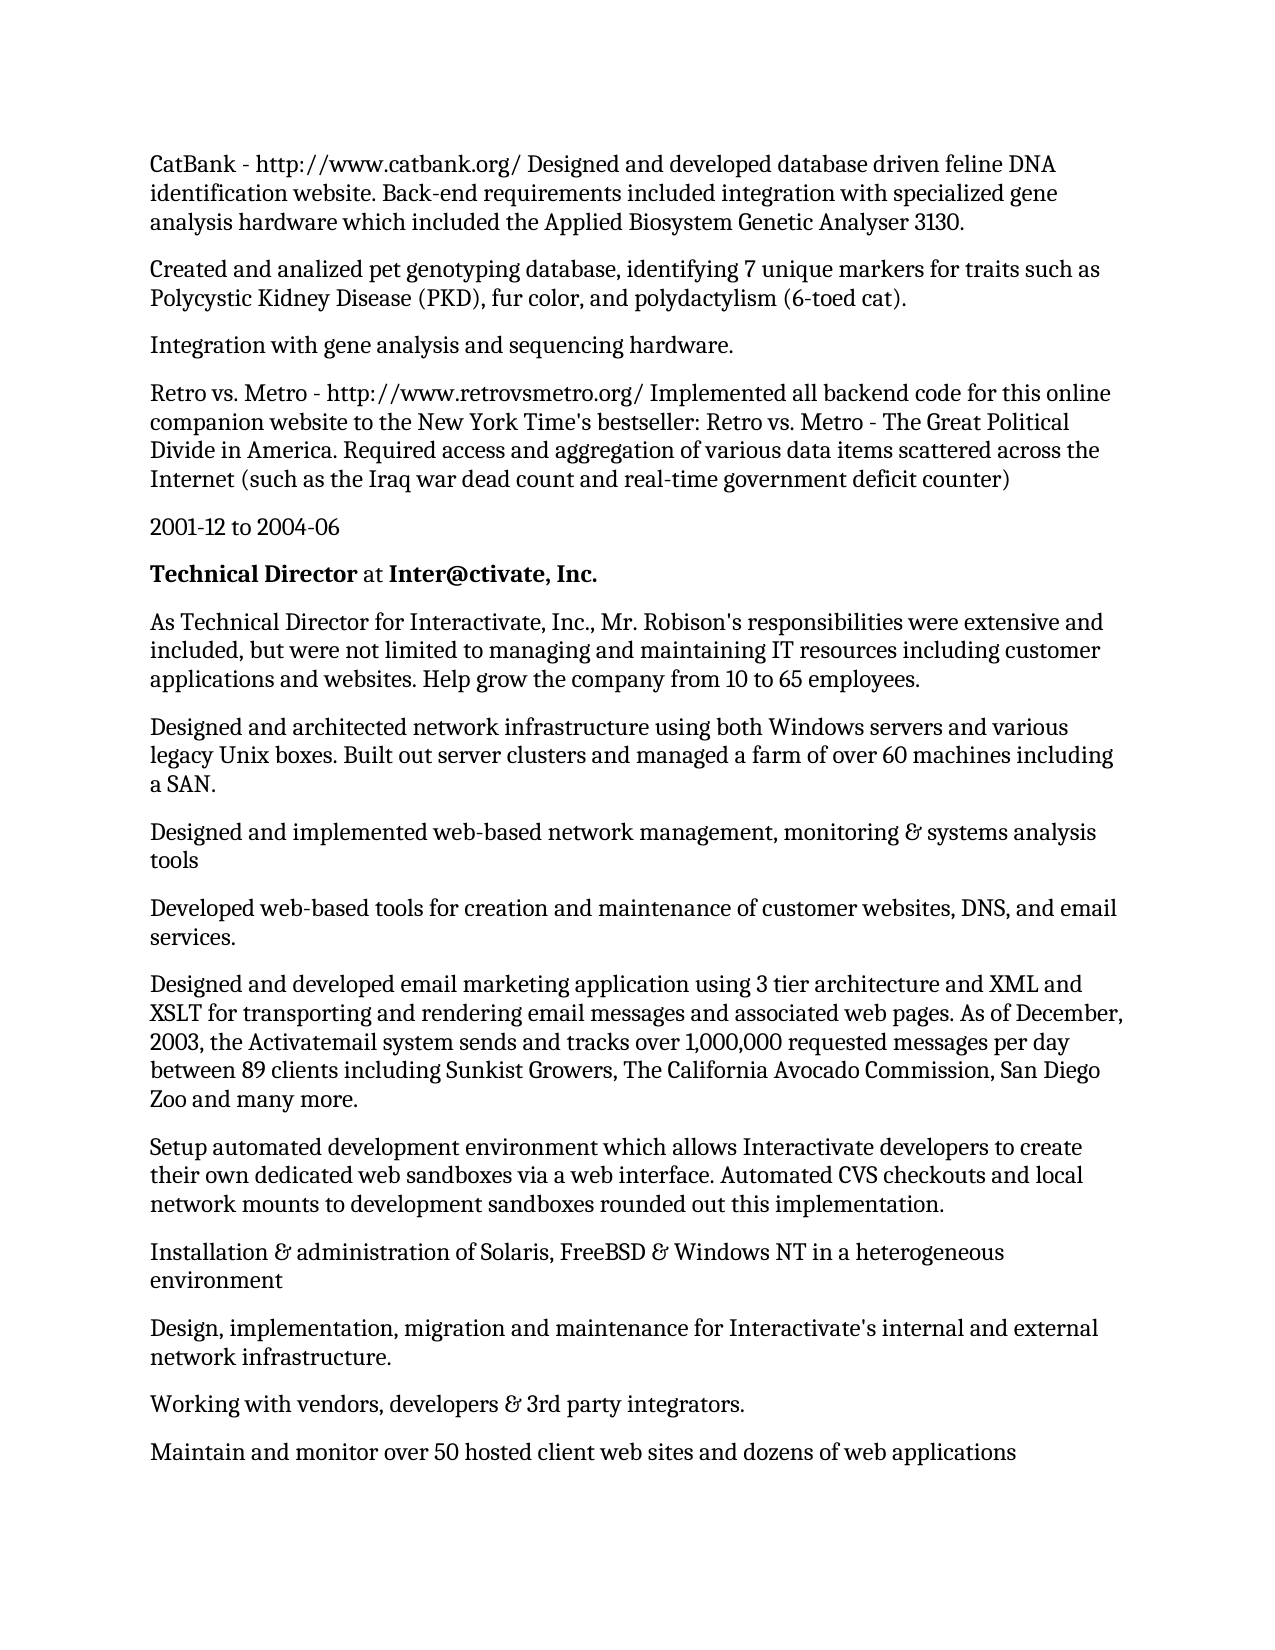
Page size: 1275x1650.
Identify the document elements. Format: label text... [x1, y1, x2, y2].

text Designed and architected network infrastructure using both Windows servers and various legacy Unix boxes. Built out server clusters and managed a farm of over 60 machines including a SAN. [150, 712, 1125, 799]
text Created and analized pet genotyping database, identifying 7 unique markers for traits such as Polycystic Kidney Disease (PKD), fur color, and polydactylism (6-toed cat). [150, 255, 1125, 312]
text Installation & administration of Solaris, FreeBSD & Windows NT in a heterogeneous environment [150, 1237, 1125, 1295]
text Integration with gene analysis and sequencing hardware. [150, 331, 1125, 360]
text Setup automated development environment which allows Interactivate developers to create their own dedicated web sandboxes via a web interface. Automated CVS checkouts and local network mounts to development sandboxes rounded out this implementation. [150, 1132, 1125, 1219]
text Design, implementation, migration and maintenance for Interactivate's internal and external network infrastructure. [150, 1314, 1125, 1371]
text Technical Director at Inter@ctivate, Inc. [150, 560, 1125, 589]
text Retro vs. Metro - http://www.retrovsmetro.org/ Implemented all backend code for this online companion website to the New York Time's bestseller: Retro vs. Metro - The Great Political Divide in America. Required access and aggregation of various data items scattered across the Internet (such as the Iraq war dead count and real-time government deficit counter) [150, 379, 1125, 494]
text As Technical Director for Interactivate, Inc., Mr. Robison's responsibilities were extensive and included, but were not limited to managing and maintaining IT resources including customer applications and websites. Help grow the company from 10 to 65 employees. [150, 607, 1125, 694]
text 2001-12 to 2004-06 [150, 512, 1125, 541]
text CatBank - http://www.catbank.org/ Designed and developed database driven feline DNA identification website. Back-end requirements included integration with specialized gene analysis hardware which included the Applied Biosystem Genetic Analyser 3130. [150, 150, 1125, 236]
text Working with vendors, developers & 3rd party integrators. [150, 1390, 1125, 1419]
text Maintain and monitor over 50 hosted client web sites and dozens of web applications [150, 1437, 1125, 1466]
text Designed and implemented web-based network management, monitoring & systems analysis tools [150, 817, 1125, 875]
text Designed and developed email marketing application using 3 tier architecture and XML and XSLT for transporting and rendering email messages and associated web pages. As of December, 2003, the Activatemail system sends and tracks over 1,000,000 requested messages per day between 89 clients including Sunkist Growers, The California Avocado Commission, San Diego Zoo and many more. [150, 970, 1125, 1114]
text Developed web-based tools for creation and maintenance of customer websites, DNS, and email services. [150, 894, 1125, 951]
